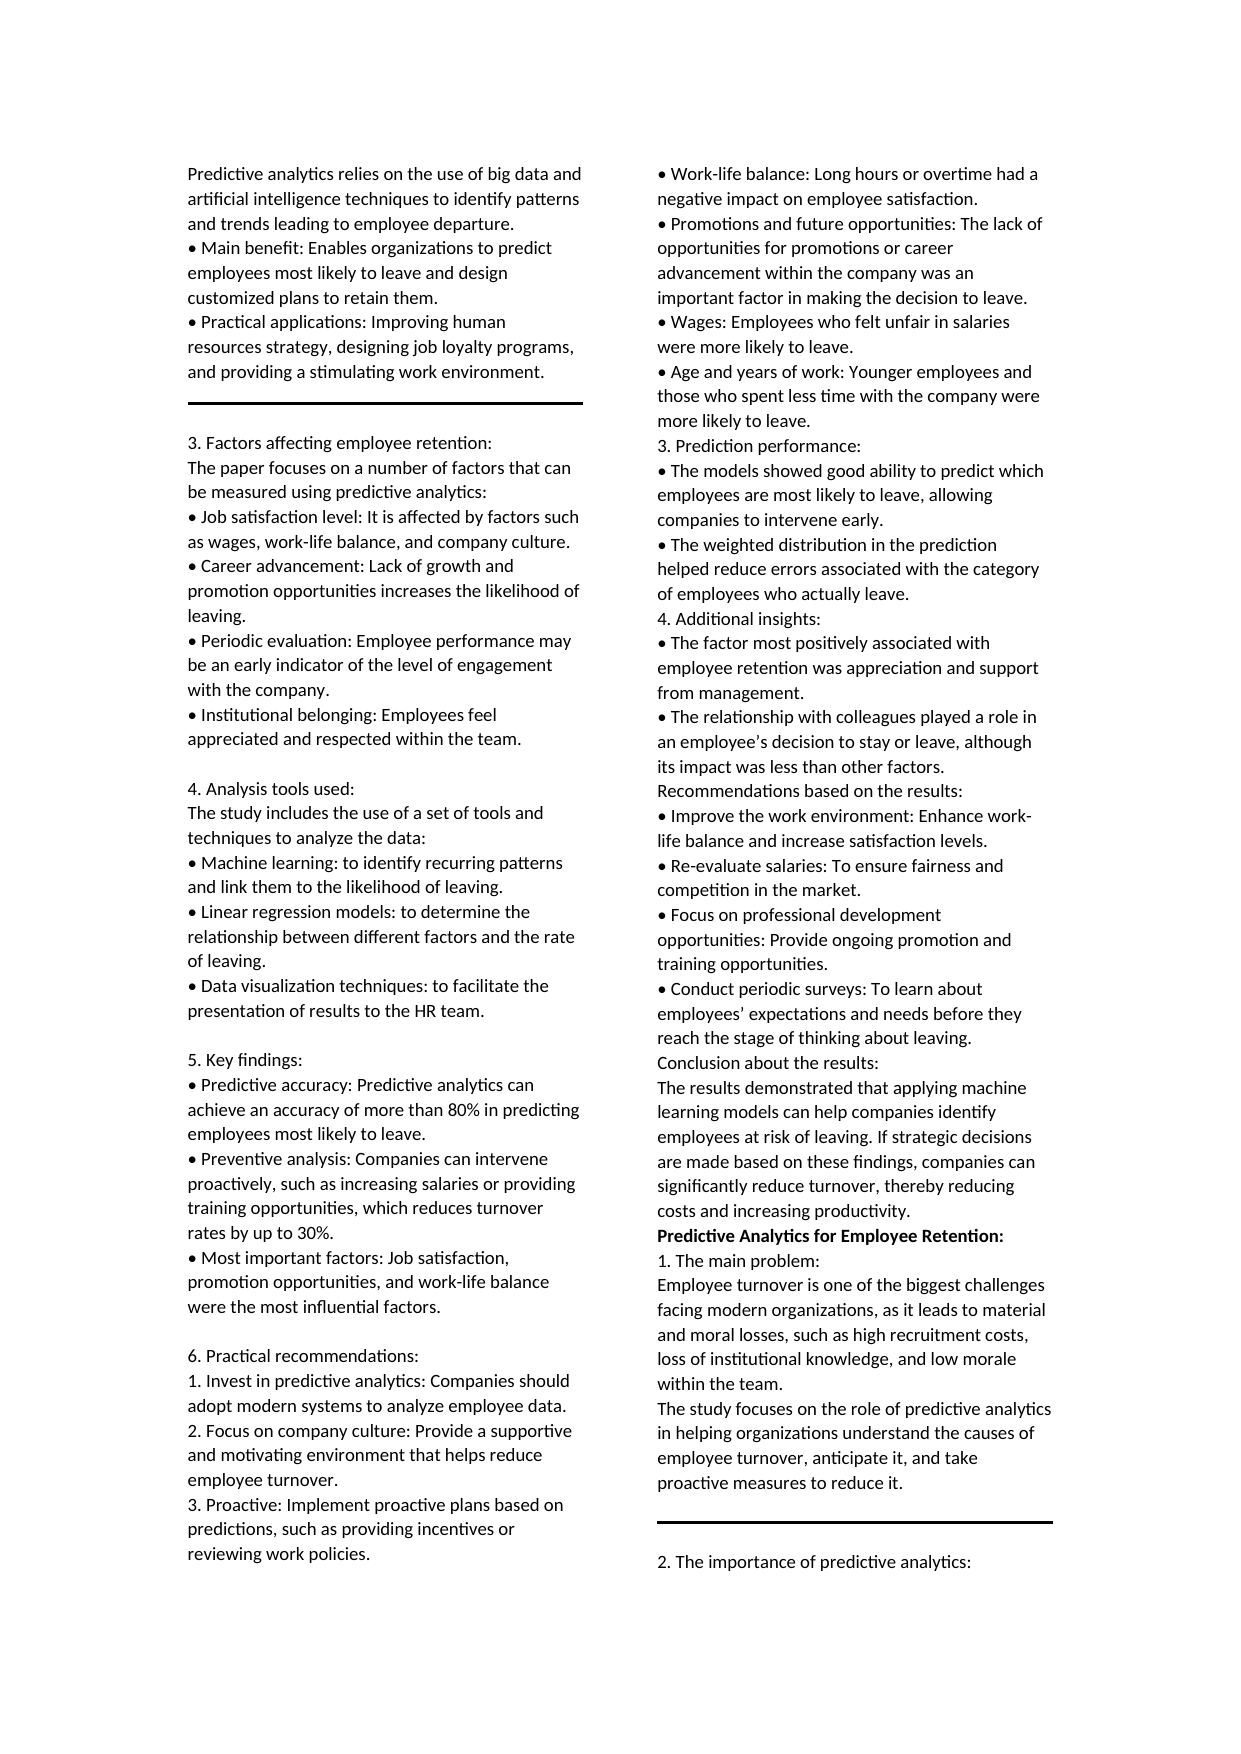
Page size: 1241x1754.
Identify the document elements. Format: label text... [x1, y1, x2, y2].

text Predictive Analytics for Employee Retention: [657, 1224, 1053, 1247]
text Predictive analytics relies on the use of big data and artificial intelligence techniques to identify patterns and trends leading to employee departure. [187, 162, 583, 235]
text 1. The main problem: [657, 1249, 1053, 1272]
text • Main benefit: Enables organizations to predict employees most likely to leave and design customized plans to retain them. [187, 237, 583, 309]
text • Practical applications: Improving human resources strategy, designing job loyalty programs, and providing a stimulating work environment. [187, 311, 583, 405]
text 3. Factors affecting employee retention: [187, 431, 583, 454]
text 3. Prediction performance: [657, 434, 1053, 457]
text • Work-life balance: Long hours or overtime had a negative impact on employee satisfaction. [657, 162, 1053, 210]
text • Career advancement: Lack of growth and promotion opportunities increases the likelihood of leaving. [187, 555, 583, 627]
text • Focus on professional development opportunities: Provide ongoing promotion and training opportunities. [657, 903, 1053, 975]
text 5. Key findings: [187, 1048, 583, 1071]
text • Linear regression models: to determine the relationship between different factors and the rate of leaving. [187, 900, 583, 973]
text Recommendations based on the results: [657, 780, 1053, 803]
text • Age and years of work: Younger employees and those who spent less time with the company were more likely to leave. [657, 360, 1053, 432]
text • Job satisfaction level: It is affected by factors such as wages, work-life balance, and company culture. [187, 505, 583, 553]
text 2. The importance of predictive analytics: [657, 1550, 1053, 1573]
text Employee turnover is one of the biggest challenges facing modern organizations, as it leads to material and moral losses, such as high recruitment costs, loss of institutional knowledge, and low morale within the team. [657, 1273, 1053, 1395]
text • Machine learning: to identify recurring patterns and link them to the likelihood of leaving. [187, 851, 583, 898]
text The study focuses on the role of predictive analytics in helping organizations understand the causes of employee turnover, anticipate it, and take proactive measures to reduce it. [657, 1397, 1053, 1494]
text 3. Proactive: Implement proactive plans based on predictions, such as providing incentives or reviewing work policies. [187, 1493, 583, 1565]
text The study includes the use of a set of tools and techniques to analyze the data: [187, 802, 583, 849]
text The paper focuses on a number of factors that can be measured using predictive analytics: [187, 456, 583, 503]
text 6. Practical recommendations: [187, 1345, 583, 1368]
text • Re-evaluate salaries: To ensure fairness and competition in the market. [657, 854, 1053, 901]
text • Periodic evaluation: Employee performance may be an early indicator of the level of engagement with the company. [187, 629, 583, 701]
text • Conduct periodic surveys: To learn about employees’ expectations and needs before they reach the stage of thinking about leaving. [657, 977, 1053, 1049]
text • Promotions and future opportunities: The lack of opportunities for promotions or career advancement within the company was an important factor in making the decision to leave. [657, 212, 1053, 309]
text 4. Analysis tools used: [187, 777, 583, 800]
text • Preventive analysis: Companies can intervene proactively, such as increasing salaries or providing training opportunities, which reduces turnover rates by up to 30%. [187, 1147, 583, 1244]
text • Data visualization techniques: to facilitate the presentation of results to the HR team. [187, 974, 583, 1022]
text • Predictive accuracy: Predictive analytics can achieve an accuracy of more than 80% in predicting employees most likely to leave. [187, 1073, 583, 1145]
text • The weighted distribution in the prediction helped reduce errors associated with the category of employees who actually leave. [657, 533, 1053, 605]
text • Institutional belonging: Employees feel appreciated and respected within the team. [187, 703, 583, 750]
text • Improve the work environment: Enhance work-life balance and increase satisfaction levels. [657, 804, 1053, 852]
text 4. Additional insights: [657, 607, 1053, 630]
text • The factor most positively associated with employee retention was appreciation and support from management. [657, 632, 1053, 704]
text 1. Invest in predictive analytics: Companies should adopt modern systems to analyze employee data. [187, 1369, 583, 1417]
text 2. Focus on company culture: Provide a supportive and motivating environment that helps reduce employee turnover. [187, 1419, 583, 1491]
text • Most important factors: Job satisfaction, promotion opportunities, and work-life balance were the most influential factors. [187, 1246, 583, 1318]
text • The models showed good ability to predict which employees are most likely to leave, allowing companies to intervene early. [657, 459, 1053, 531]
text • Wages: Employees who felt unfair in salaries were more likely to leave. [657, 311, 1053, 358]
text • The relationship with colleagues played a role in an employee’s decision to stay or leave, although its impact was less than other factors. [657, 706, 1053, 778]
text The results demonstrated that applying machine learning models can help companies identify employees at risk of leaving. If strategic decisions are made based on these findings, companies can significantly reduce turnover, thereby reducing costs and increasing productivity. [657, 1076, 1053, 1222]
text Conclusion about the results: [657, 1051, 1053, 1074]
